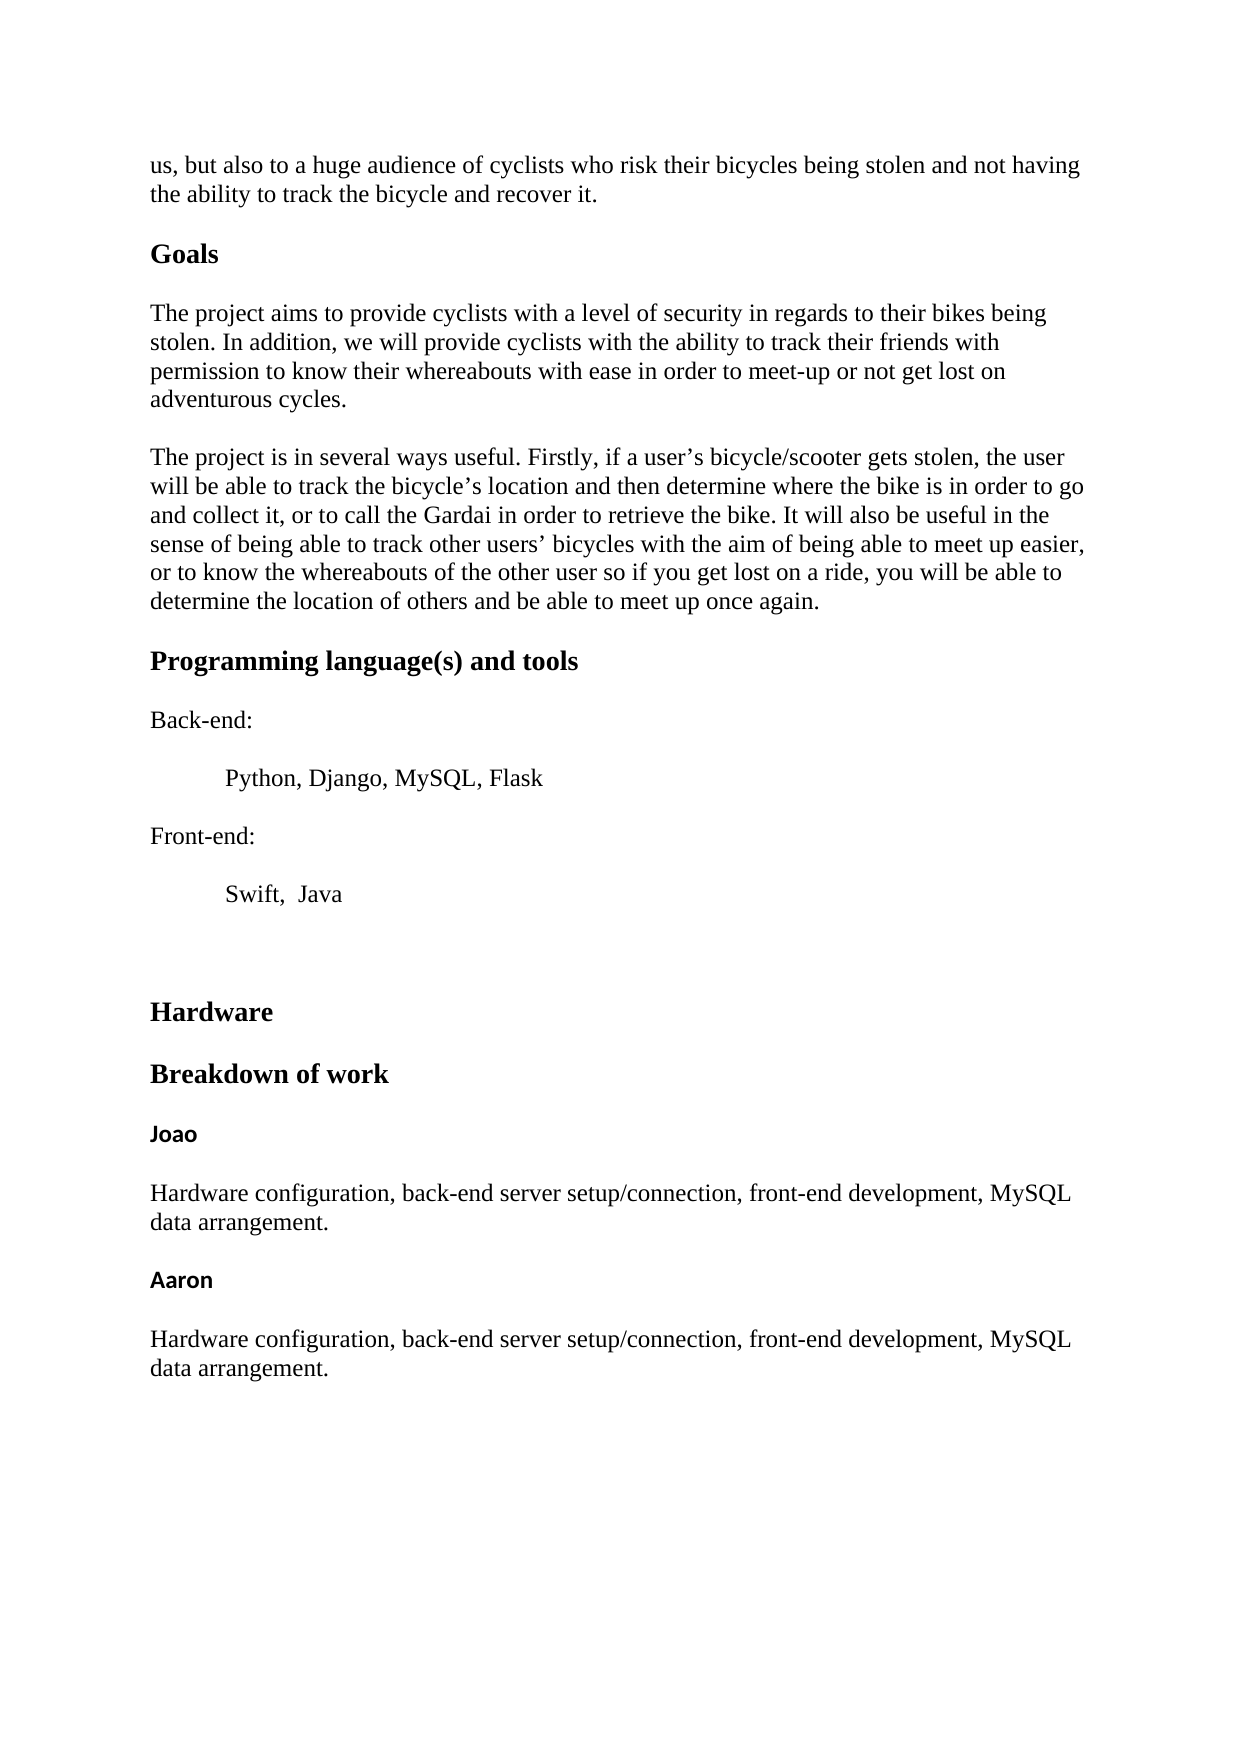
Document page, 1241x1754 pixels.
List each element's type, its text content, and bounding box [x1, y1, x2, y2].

text Python, Django, MySQL, Flask [150, 763, 1090, 792]
text Hardware configuration, back-end server setup/connection, front-end development, MySQL data arrangement. [150, 1324, 1090, 1382]
text The project is in several ways useful. Firstly, if a user’s bicycle/scooter gets stolen, the user will be able to track the bicycle’s location and then determine where the bike is in order to go and collect it, or to call the Gardai in order to retrieve the bike. It will also be useful in the sense of being able to track other users’ bicycles with the aim of being able to meet up easier, or to know the whereabouts of the other user so if you get lost on a ride, you will be able to determine the location of others and be able to meet up once again. [150, 442, 1090, 615]
text Swift, Java [150, 879, 1090, 908]
text Goals [150, 237, 1090, 269]
text Hardware [150, 995, 1090, 1028]
text Programming language(s) and tools [150, 644, 1090, 676]
text Front-end: [150, 821, 1090, 850]
text Back-end: [150, 706, 1090, 734]
text Breakdown of work [150, 1057, 1090, 1089]
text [150, 150, 1090, 207]
text Joao [150, 1118, 1090, 1149]
text The project aims to provide cyclists with a level of security in regards to their bikes being stolen. In addition, we will provide cyclists with the ability to track their friends with permission to know their whereabouts with ease in order to meet-up or not get lost on adventurous cycles. [150, 298, 1090, 413]
text Aaron [150, 1265, 1090, 1295]
text Hardware configuration, back-end server setup/connection, front-end development, MySQL data arrangement. [150, 1178, 1090, 1236]
